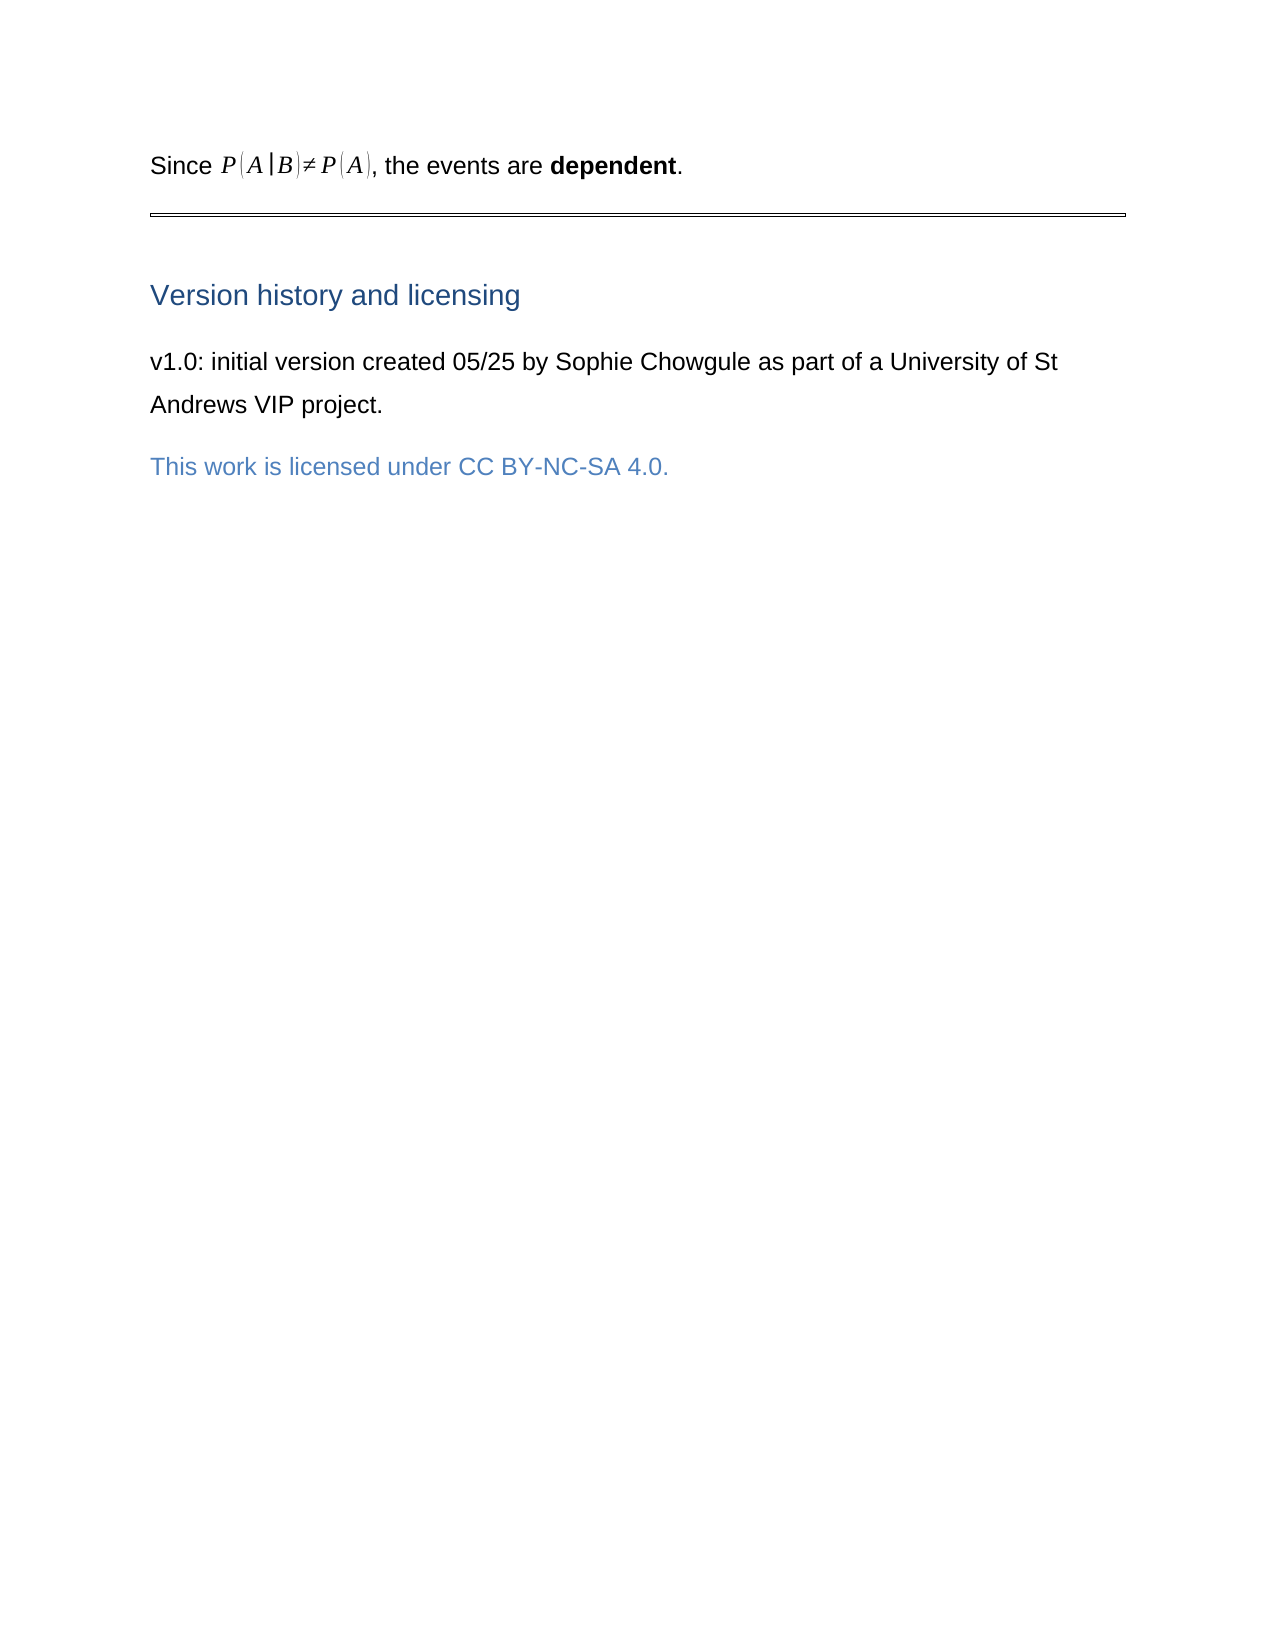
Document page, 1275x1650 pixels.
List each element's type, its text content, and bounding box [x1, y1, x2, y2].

text Since , the events are dependent. [150, 150, 1125, 181]
text v1.0: initial version created 05/25 by Sophie Chowgule as part of a University of St Andrews VIP project. [150, 347, 1125, 419]
text This work is licensed under CC BY-NC-SA 4.0. [150, 452, 1125, 481]
subtitle Version history and licensing [150, 278, 1125, 311]
